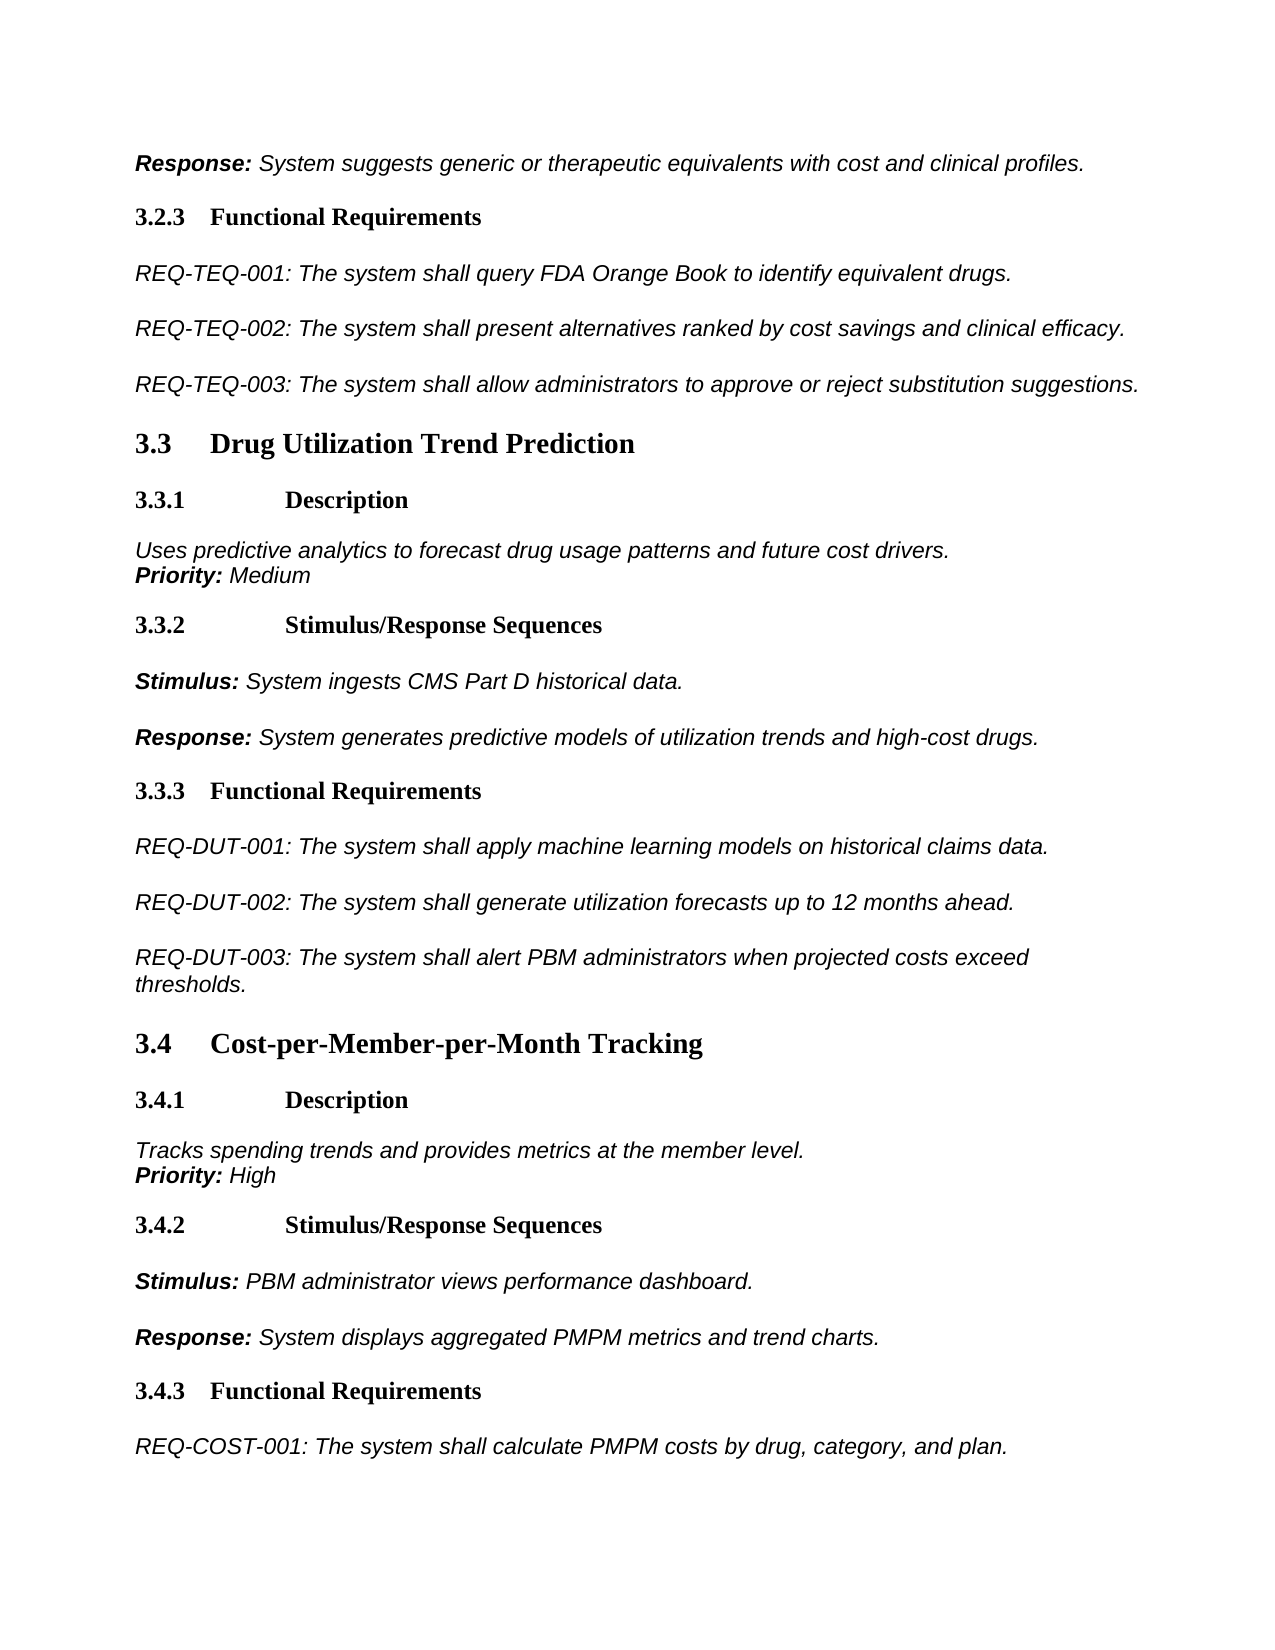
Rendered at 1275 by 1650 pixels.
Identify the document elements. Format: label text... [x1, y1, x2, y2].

text REQ-DUT-002: The system shall generate utilization forecasts up to 12 months ahead. [135, 889, 1140, 915]
subtitle Drug Utilization Trend Prediction [135, 426, 1140, 460]
text REQ-TEQ-001: The system shall query FDA Orange Book to identify equivalent drugs. [135, 260, 1140, 286]
text REQ-COST-001: The system shall calculate PMPM costs by drug, category, and plan. [135, 1433, 1140, 1460]
text REQ-TEQ-003: The system shall allow administrators to approve or reject substitution suggestions. [135, 371, 1140, 397]
text REQ-DUT-001: The system shall apply machine learning models on historical claims data. [135, 833, 1140, 860]
text Tracks spending trends and provides metrics at the member level. Priority: High [135, 1139, 1140, 1189]
subtitle Stimulus/Response Sequences [135, 614, 1140, 639]
text REQ-DUT-003: The system shall alert PBM administrators when projected costs exceed thresholds. [135, 944, 1140, 997]
subtitle Description [135, 489, 1140, 514]
text REQ-TEQ-002: The system shall present alternatives ranked by cost savings and clinical efficacy. [135, 315, 1140, 342]
text Response: System displays aggregated PMPM metrics and trend charts. [135, 1324, 1140, 1350]
subtitle Functional Requirements [135, 206, 1140, 231]
subtitle Functional Requirements [135, 1379, 1140, 1404]
text Uses predictive analytics to forecast drug usage patterns and future cost drivers. Priority: Medium [135, 539, 1140, 589]
subtitle Description [135, 1089, 1140, 1114]
subtitle Functional Requirements [135, 779, 1140, 804]
text Response: System suggests generic or therapeutic equivalents with cost and clinical profiles. [135, 150, 1140, 176]
subtitle Cost-per-Member-per-Month Tracking [135, 1026, 1140, 1060]
subtitle Stimulus/Response Sequences [135, 1214, 1140, 1239]
text Stimulus: PBM administrator views performance dashboard. [135, 1268, 1140, 1294]
text Stimulus: System ingests CMS Part D historical data. [135, 668, 1140, 694]
text Response: System generates predictive models of utilization trends and high-cost drugs. [135, 724, 1140, 750]
